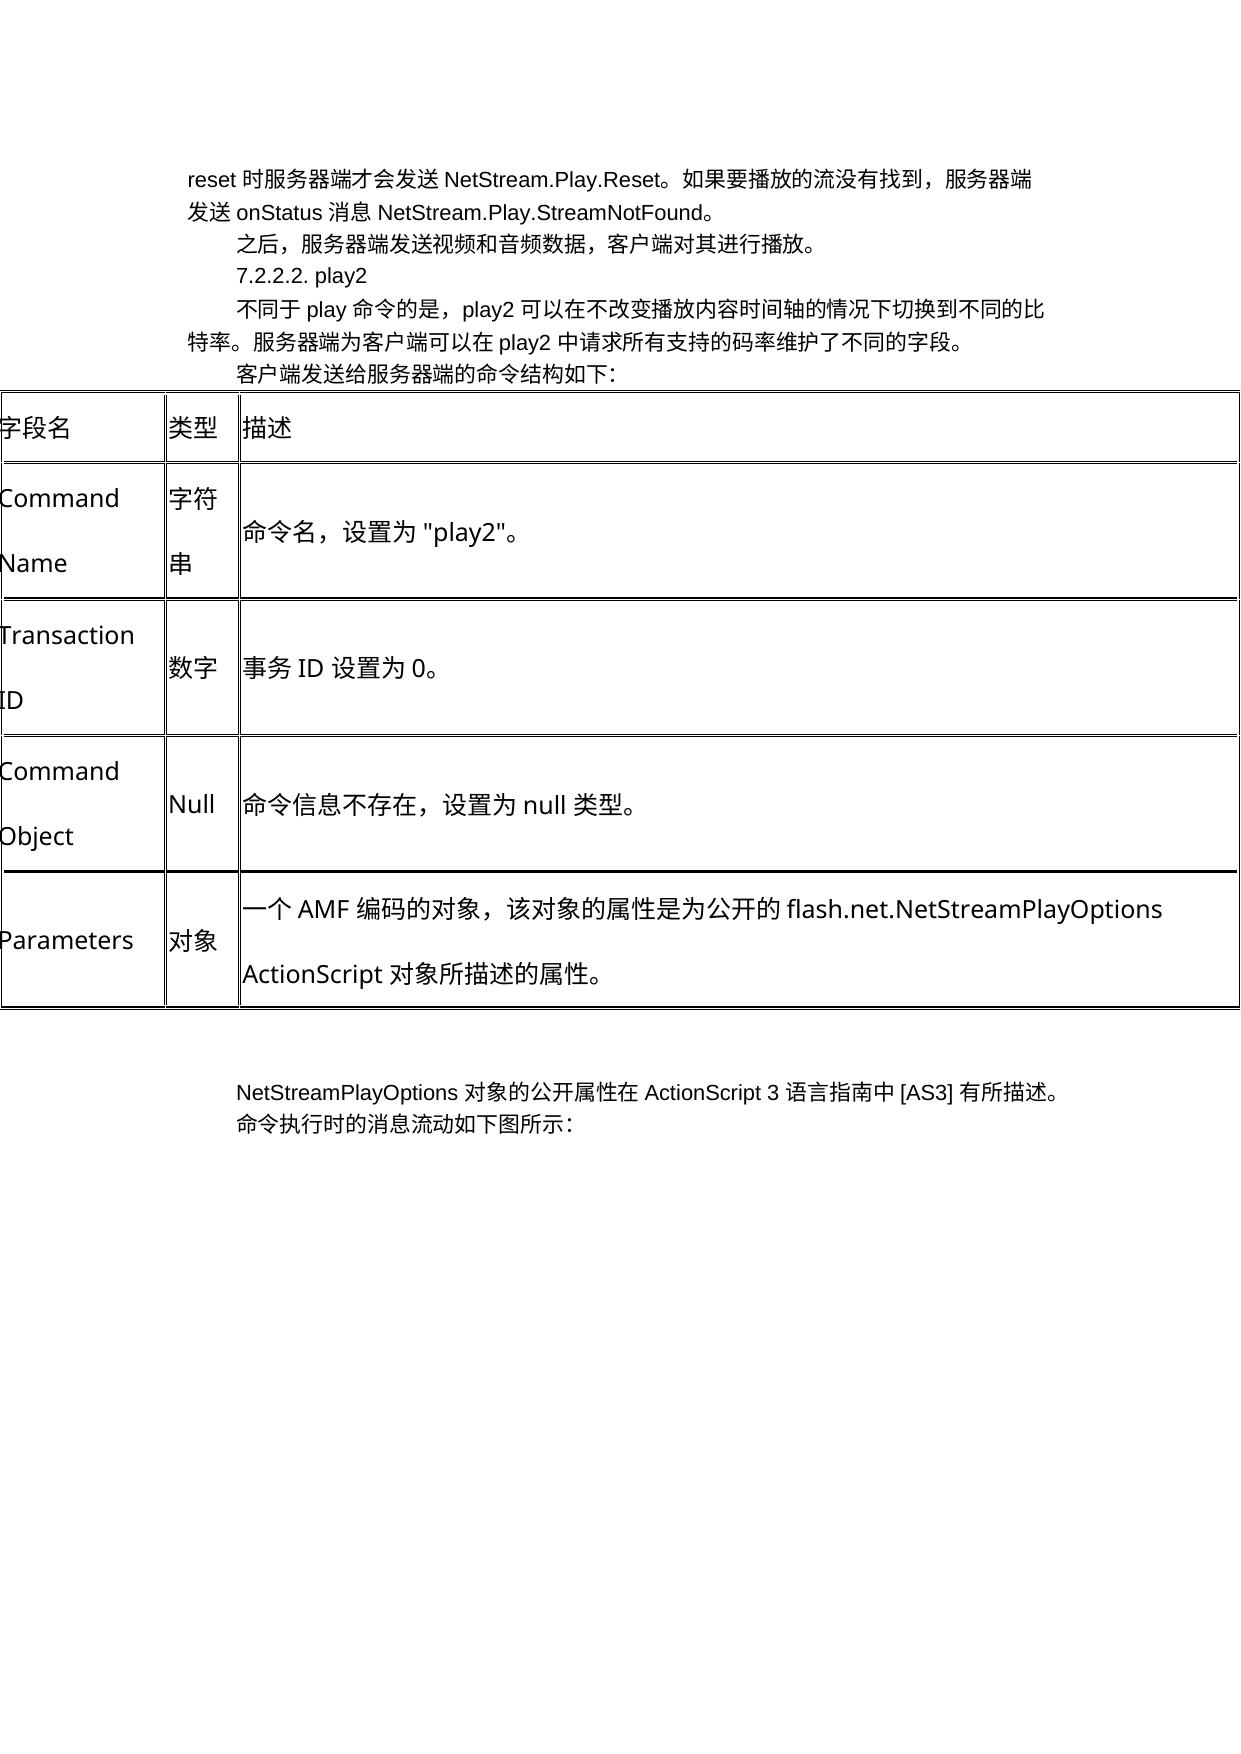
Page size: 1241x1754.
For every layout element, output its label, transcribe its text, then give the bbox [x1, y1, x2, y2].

table_cell Command Object [2, 734, 164, 870]
table_cell 对象 [166, 873, 240, 1006]
table_cell 字符串 [167, 464, 238, 597]
table_cell Null [167, 737, 238, 870]
text NetStreamPlayOptions 对象的公开属性在 ActionScript 3 语言指南中 [AS3] 有所描述。 命令执行时的消息流动如下图所示： 7.2.2.3. deleteStream 命令 当 NetStream 对象消亡时 NetStream 发送 deleteStream 命令。 客户端发送给服务器端的命令结构如下： [187, 1010, 1053, 1139]
table_cell Command Name [0, 461, 166, 597]
table_cell 命令信息不存在，设置为 null 类型。 [241, 734, 1239, 870]
table_cell 一个 AMF 编码的对象，该对象的属性是为公开的 flash.net.NetStreamPlayOptions ActionScript 对象所描述的属性。 [240, 870, 1239, 1006]
table_header 类型 [166, 393, 240, 461]
table_cell 事务 ID 设置为 0。 [241, 597, 1239, 733]
table_header 字段名 [2, 393, 166, 461]
table_cell Parameters [2, 870, 166, 1006]
table_cell 数字 [167, 601, 238, 733]
table_header 描述 [240, 393, 1239, 461]
table_cell 命令名，设置为 "play2"。 [240, 461, 1240, 597]
table_cell Transaction ID [2, 597, 164, 733]
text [187, 162, 1053, 389]
